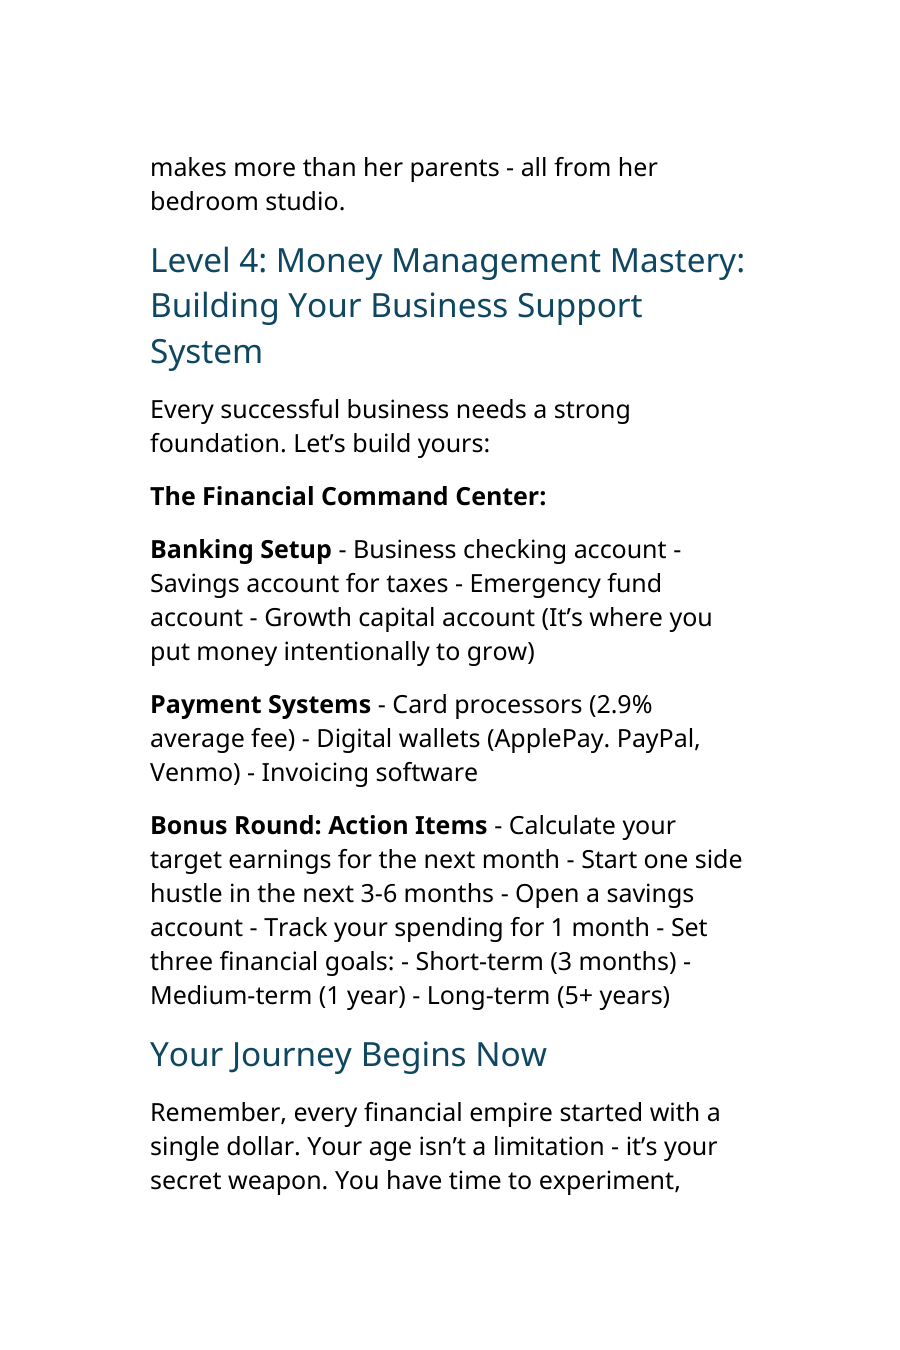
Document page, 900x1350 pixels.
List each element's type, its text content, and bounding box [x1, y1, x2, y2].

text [150, 150, 750, 218]
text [150, 1095, 750, 1197]
text Payment Systems - Card processors (2.9% average fee) - Digital wallets (ApplePay. PayPal, Venmo) - Invoicing software [150, 687, 750, 789]
text Banking Setup - Business checking account - Savings account for taxes - Emergency fund account - Growth capital account (It’s where you put money intentionally to grow) [150, 532, 750, 668]
subtitle Level 4: Money Management Mastery: Building Your Business Support System [150, 237, 750, 373]
subtitle Your Journey Begins Now [150, 1031, 750, 1076]
text Every successful business needs a strong foundation. Let’s build yours: [150, 392, 750, 460]
text The Financial Command Center: [150, 479, 750, 513]
text Bonus Round: Action Items - Calculate your target earnings for the next month - Start one side hustle in the next 3-6 months - Open a savings account - Track your spending for 1 month - Set three financial goals: - Short-term (3 months) - Medium-term (1 year) - Long-term (5+ years) [150, 807, 750, 1012]
